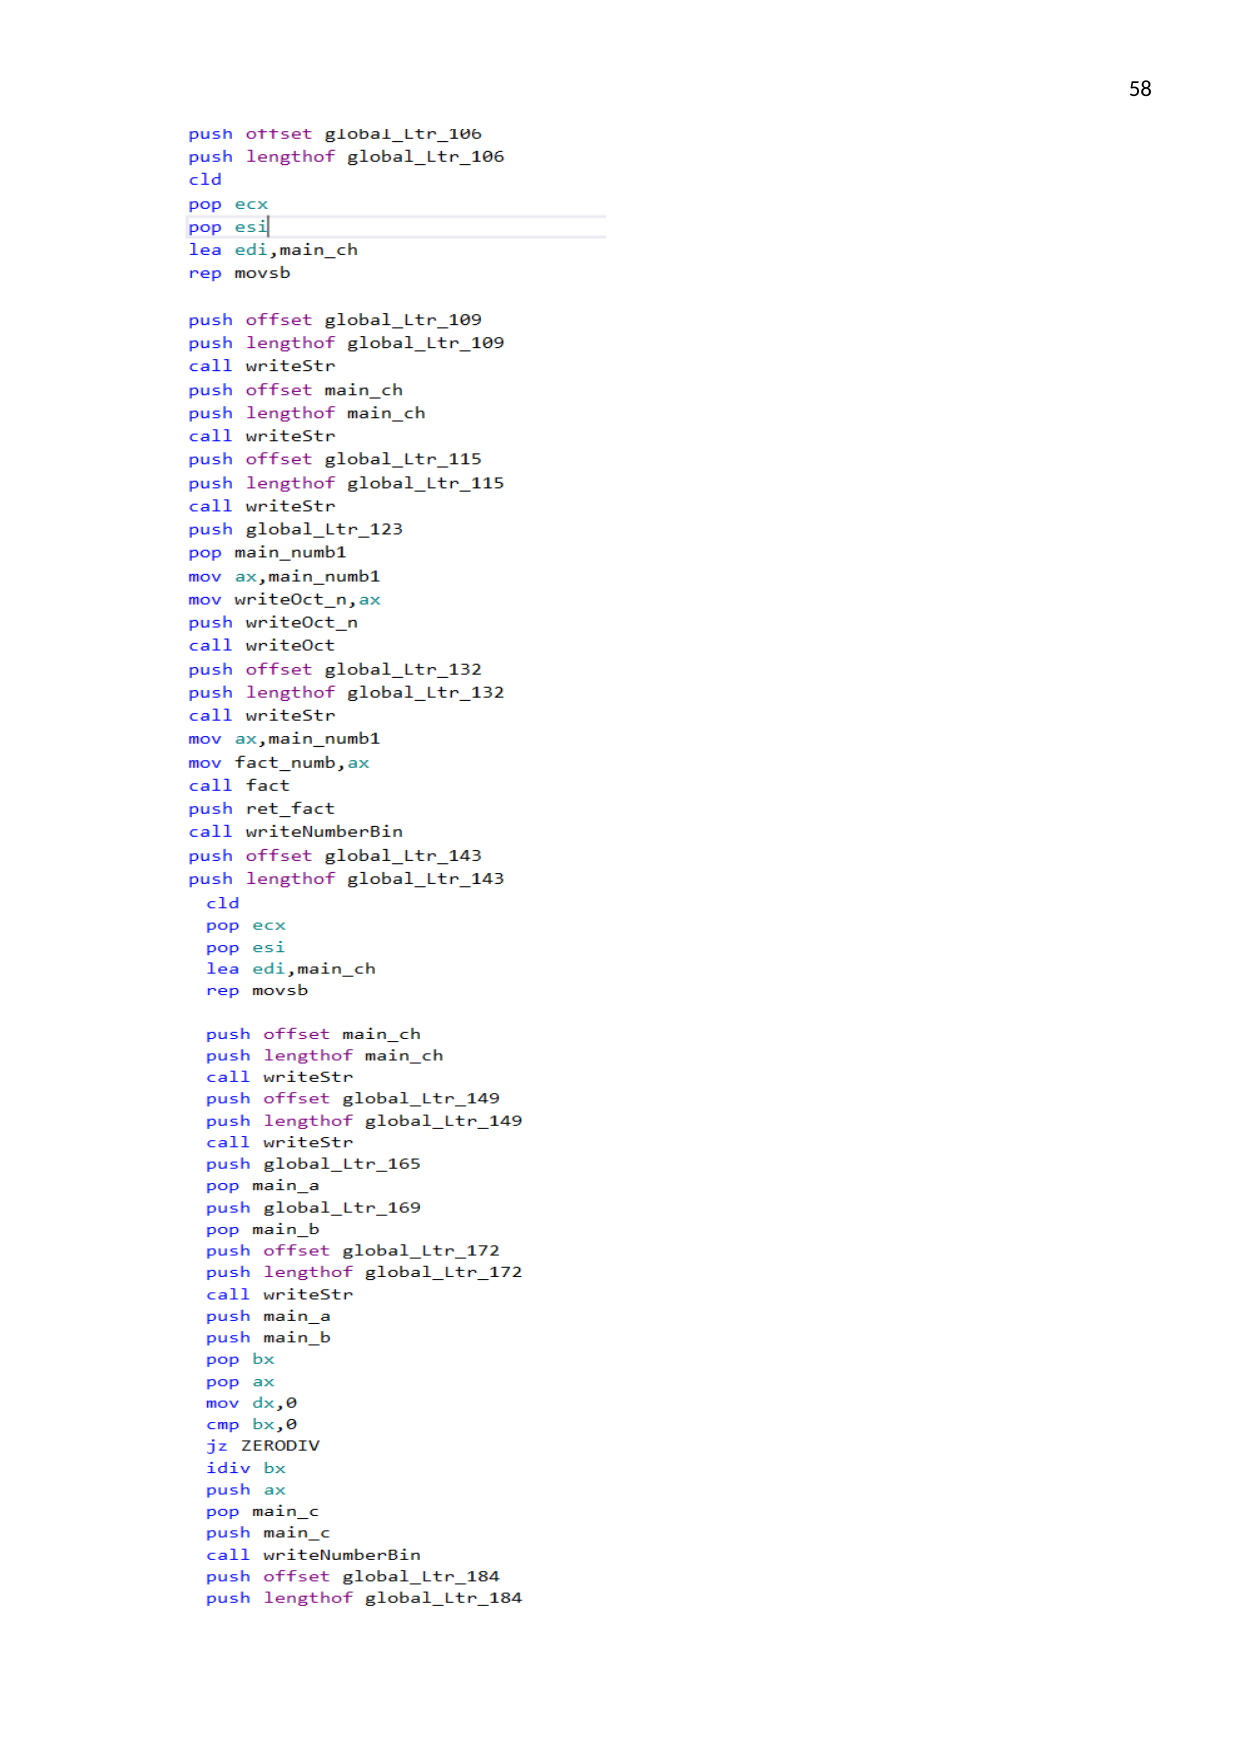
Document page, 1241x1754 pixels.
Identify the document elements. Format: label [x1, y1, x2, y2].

picture [177, 129, 606, 1611]
